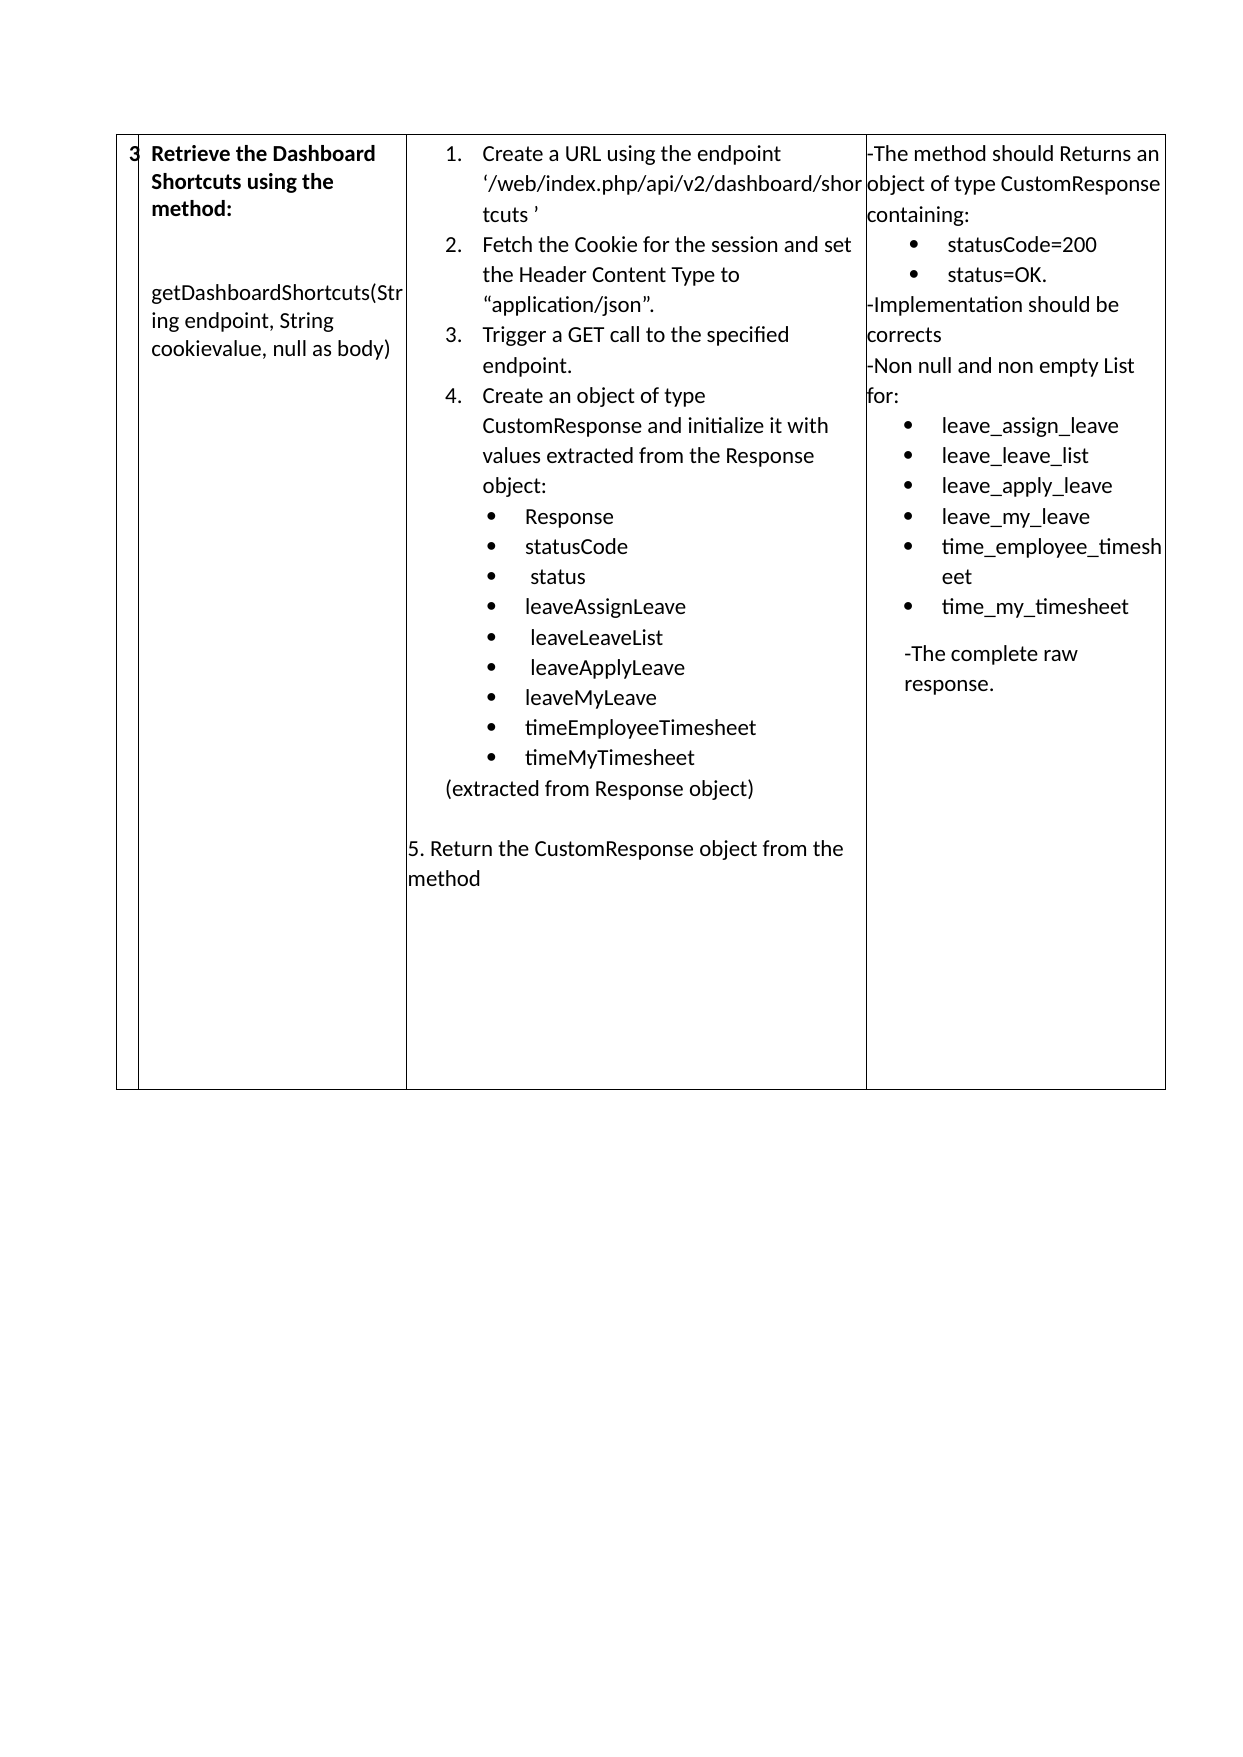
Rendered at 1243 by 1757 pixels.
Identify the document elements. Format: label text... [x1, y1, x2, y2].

table_cell 3 [117, 135, 138, 1089]
table_cell Create a URL using the endpoint ‘/web/index.php/api/v2/dashboard/shortcuts ’ Fetch the Cookie for the session and set the Header Content Type to “application/json”. Trigger a GET call to the specified endpoint. Create an object of type CustomResponse and initialize it with values extracted from the Response object: Response statusCode status leaveAssignLeave leaveLeaveList leaveApplyLeave leaveMyLeave timeEmployeeTimesheet timeMyTimesheet (extracted from Response object) 5. Return the CustomResponse object from the method [407, 135, 866, 1089]
table_cell Retrieve the Dashboard Shortcuts using the method: getDashboardShortcuts(String endpoint, String cookievalue, null as body) [139, 135, 406, 1089]
table_cell -The method should Returns an object of type CustomResponse containing: statusCode=200 status=OK. -Implementation should be corrects -Non null and non empty List for: leave_assign_leave leave_leave_list leave_apply_leave leave_my_leave time_employee_timesheet time_my_timesheet -The complete raw response. [867, 135, 1165, 1089]
